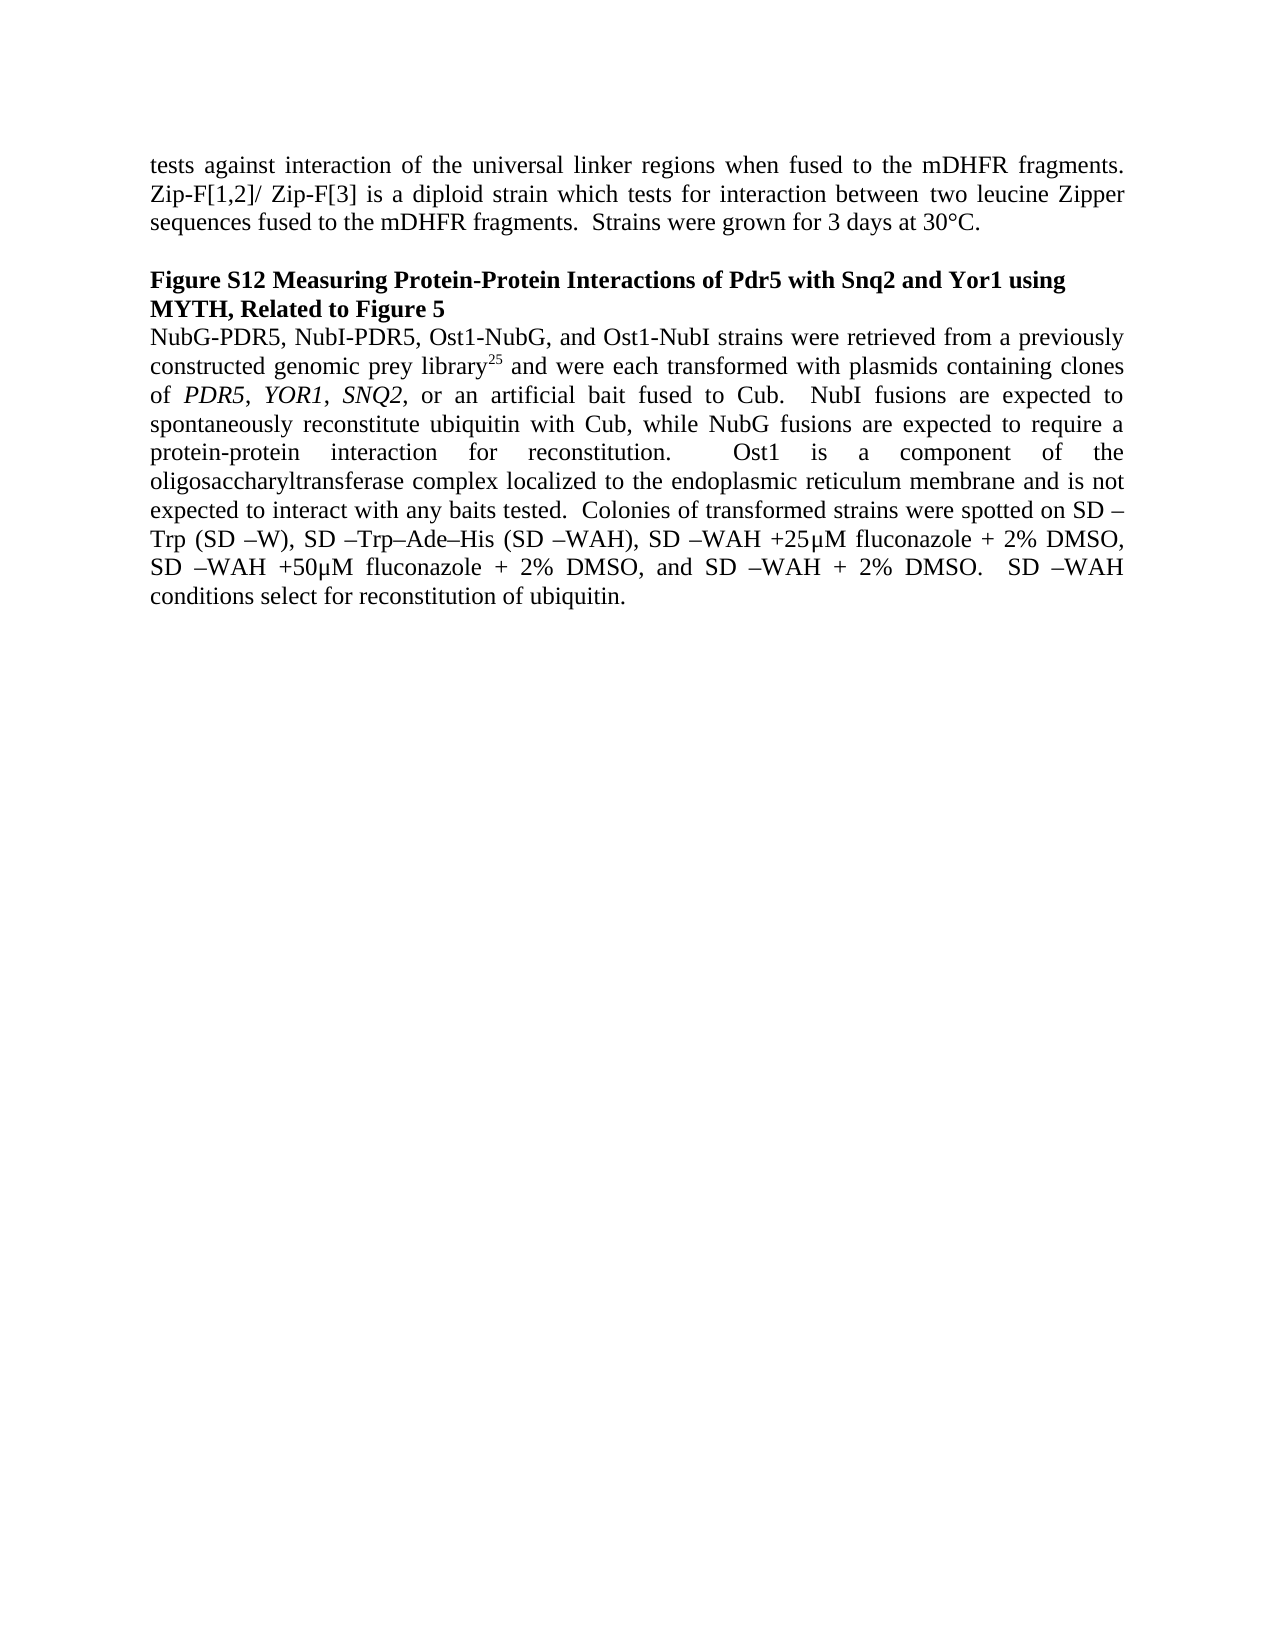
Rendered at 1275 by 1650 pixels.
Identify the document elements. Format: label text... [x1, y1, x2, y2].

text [150, 150, 1125, 236]
text NubG-PDR5, NubI-PDR5, Ost1-NubG, and Ost1-NubI strains were retrieved from a previously constructed genomic prey library25 and were each transformed with plasmids containing clones of PDR5, YOR1, SNQ2, or an artificial bait fused to Cub. NubI fusions are expected to spontaneously reconstitute ubiquitin with Cub, while NubG fusions are expected to require a protein-protein interaction for reconstitution. Ost1 is a component of the oligosaccharyltransferase complex localized to the endoplasmic reticulum membrane and is not expected to interact with any baits tested. Colonies of transformed strains were spotted on SD –Trp (SD –W), SD –Trp–Ade–His (SD –WAH), SD –WAH +25μM fluconazole + 2% DMSO, SD –WAH +50μM fluconazole + 2% DMSO, and SD –WAH + 2% DMSO. SD –WAH conditions select for reconstitution of ubiquitin. [150, 322, 1125, 610]
text Figure S12 Measuring Protein-Protein Interactions of Pdr5 with Snq2 and Yor1 using MYTH, Related to Figure 5 [150, 265, 1125, 322]
